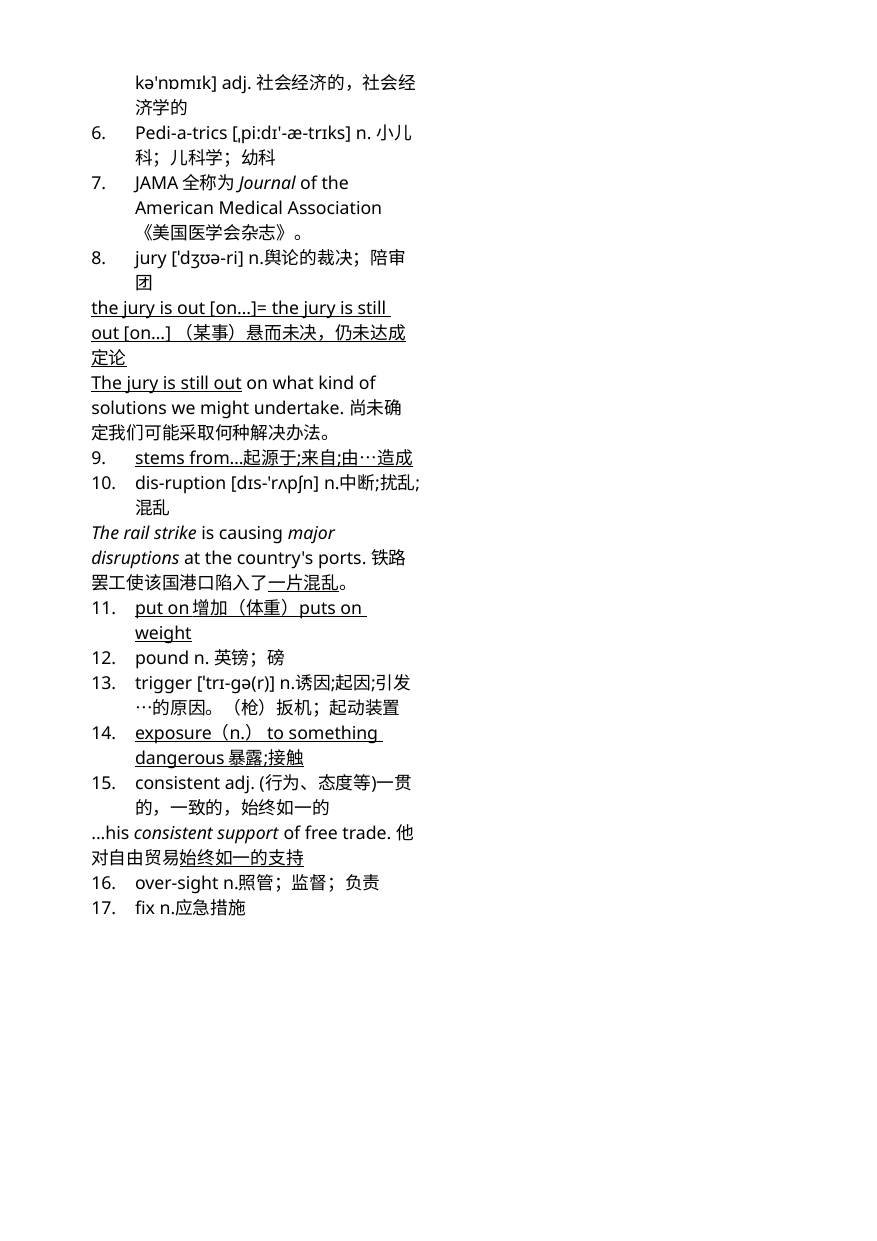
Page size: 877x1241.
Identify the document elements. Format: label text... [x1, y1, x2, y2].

list fix n.应急措施 [91, 894, 416, 919]
list over-sight n.照管；监督；负责 [91, 869, 416, 894]
text ...his consistent support of free trade. 他对自由贸易始终如一的支持 [91, 819, 416, 869]
list stems from…起源于;来自;由…造成 [91, 444, 416, 469]
list pound n. 英镑；磅 [91, 644, 416, 669]
list dis-ruption [dɪs-'rʌpʃn] n.中断;扰乱;混乱 [91, 469, 416, 519]
list Pedi-a-trics [ˌpi:dɪ'-æ-trɪks] n. 小儿科；儿科学；幼科 [91, 119, 416, 169]
text The jury is still out on what kind of solutions we might undertake. 尚未确定我们可能采取何种解决办法。 [91, 369, 416, 444]
list put on增加（体重）puts on weight [91, 594, 416, 644]
list so-cioe-conomic [ˌsəʊ-sɪ-əʊˌi:-kə'nɒmɪk] adj. 社会经济的，社会经济学的 [91, 69, 416, 119]
list exposure（n.） to something dangerous暴露;接触 [91, 719, 416, 769]
list jury [ˈdʒʊə-ri] n.舆论的裁决；陪审团 [91, 244, 416, 294]
list JAMA全称为Journal of the American Medical Association《美国医学会杂志》。 [91, 169, 416, 244]
list consistent adj. (行为、态度等)一贯的，一致的，始终如一的 [91, 769, 416, 819]
text The rail strike is causing major disruptions at the country's ports. 铁路罢工使该国港口陷入了一片混乱。 [91, 519, 416, 594]
text the jury is out [on…]= the jury is still out [on…] （某事）悬而未决，仍未达成定论 [91, 294, 416, 369]
list trigger [ˈtrɪ-gə(r)] n.诱因;起因;引发…的原因。（枪）扳机；起动装置 [91, 669, 416, 719]
